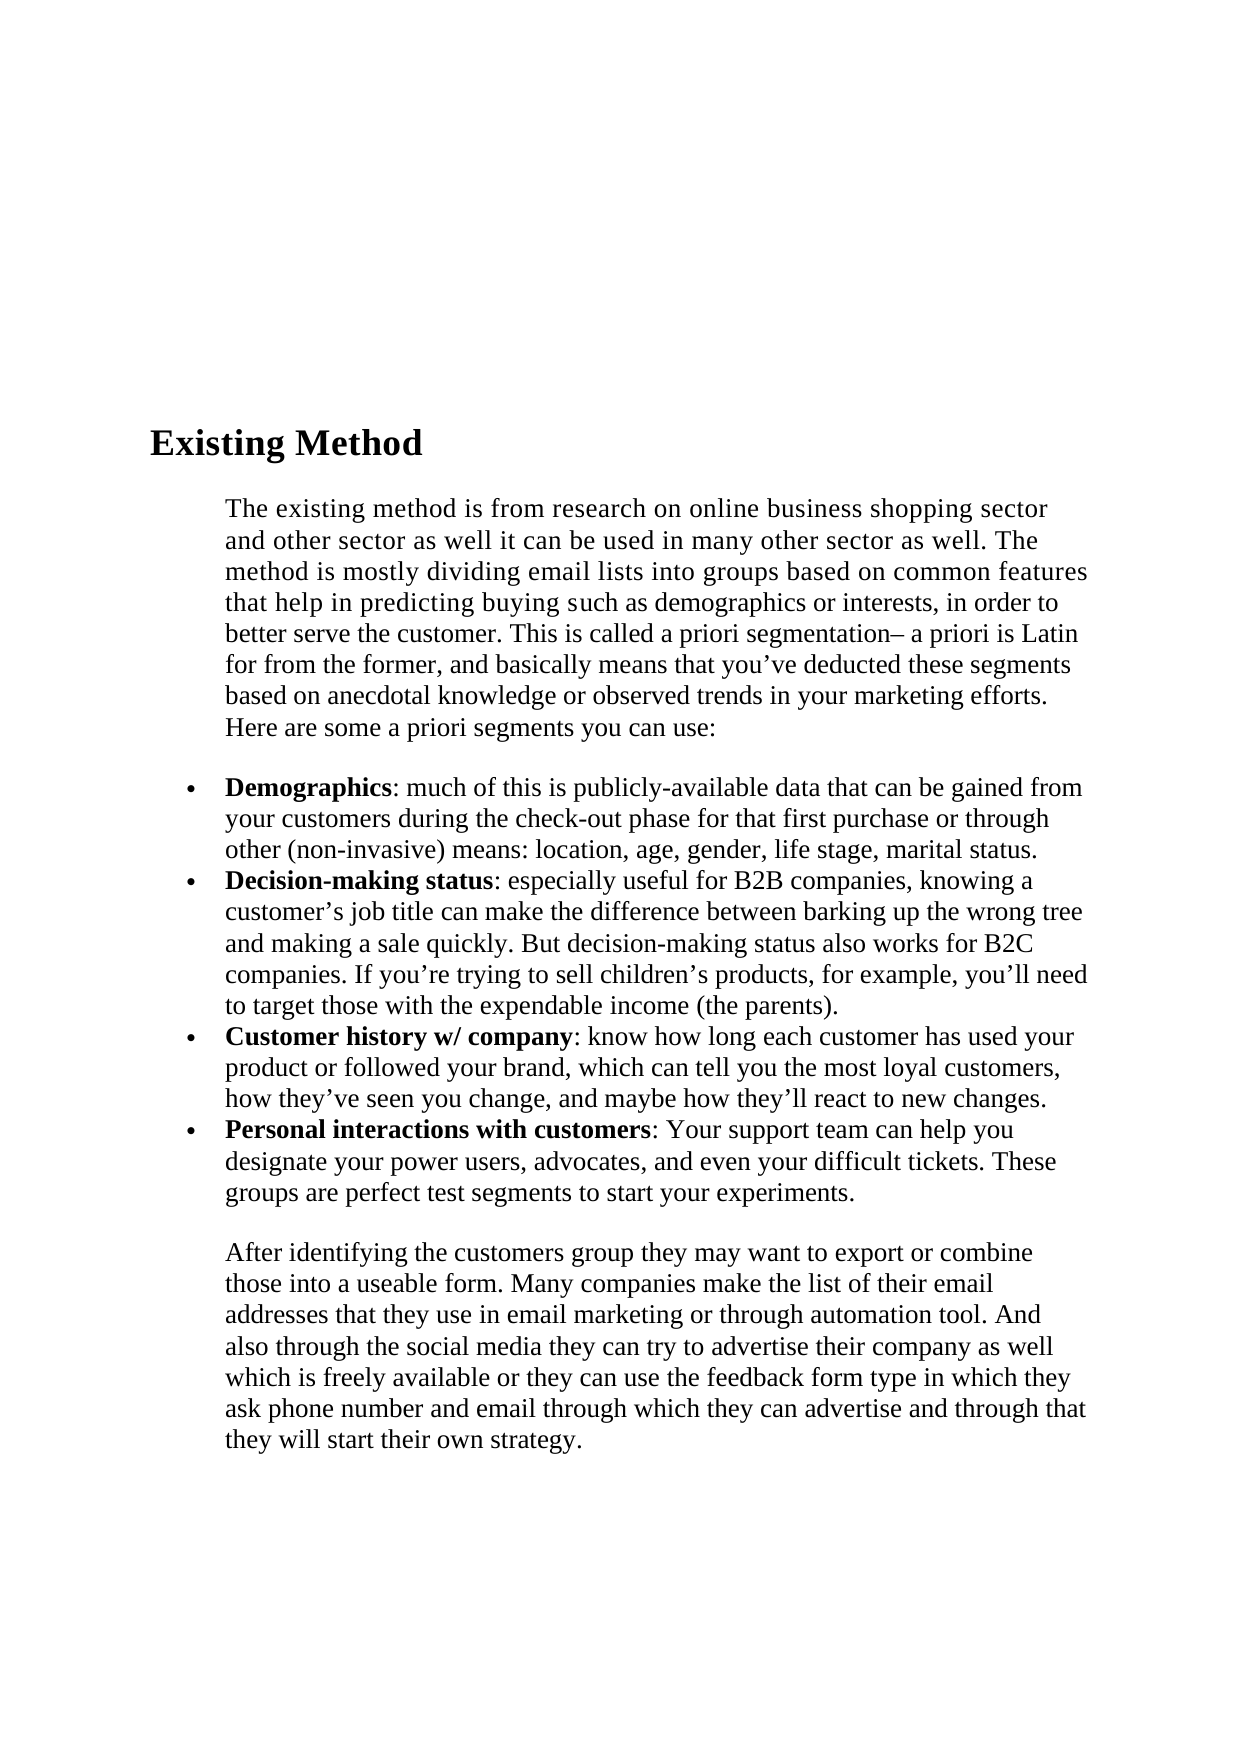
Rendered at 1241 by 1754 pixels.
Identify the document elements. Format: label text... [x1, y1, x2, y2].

list Customer history w/ company: know how long each customer has used your product or followed your brand, which can tell you the most loyal customers, how they’ve seen you change, and maybe how they’ll react to new changes. [187, 1020, 1090, 1113]
list Personal interactions with customers: Your support team can help you designate your power users, advocates, and even your difficult tickets. These groups are perfect test segments to start your experiments. [187, 1113, 1090, 1207]
text After identifying the customers group they may want to export or combine those into a useable form. Many companies make the list of their email addresses that they use in email marketing or through automation tool. And also through the social media they can try to advertise their company as well which is freely available or they can use the feedback form type in which they ask phone number and email through which they can advertise and through that they will start their own strategy. [225, 1236, 1090, 1454]
text Existing Method [150, 420, 1090, 463]
list Decision-making status: especially useful for B2B companies, knowing a customer’s job title can make the difference between barking up the wrong tree and making a sale quickly. But decision-making status also works for B2C companies. If you’re trying to sell children’s products, for example, you’ll need to target those with the expendable income (the parents). [187, 864, 1090, 1020]
list Demographics: much of this is publicly-available data that can be gained from your customers during the check-out phase for that first purchase or through other (non-invasive) means: location, age, gender, life stage, marital status. [187, 771, 1090, 864]
text The existing method is from research on online business shopping sector and other sector as well it can be used in many other sector as well. The method is mostly dividing email lists into groups based on common features that help in predicting buying such as demographics or interests, in order to better serve the customer. This is called a priori segmentation– a priori is Latin for from the former, and basically means that you’ve deducted these segments based on anecdotal knowledge or observed trends in your marketing efforts. Here are some a priori segments you can use: [225, 493, 1090, 742]
